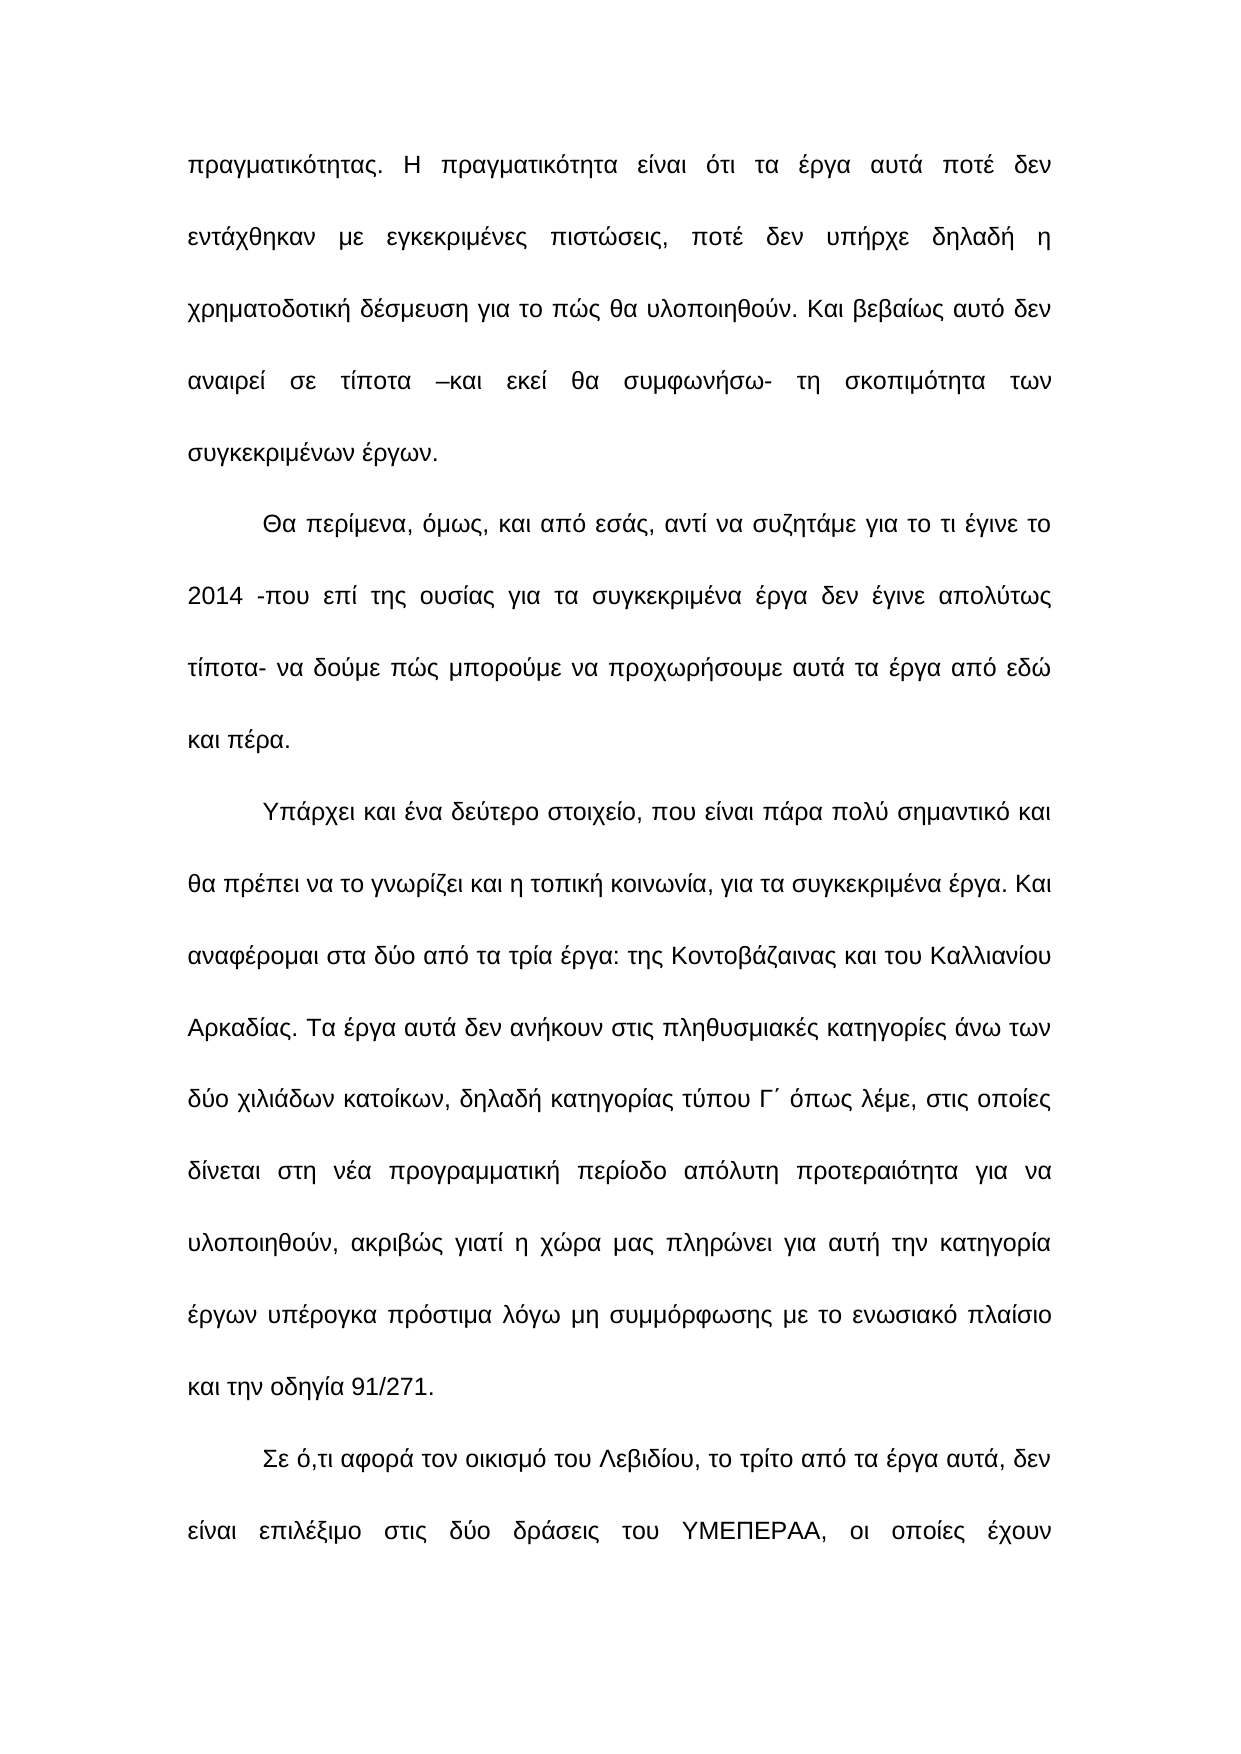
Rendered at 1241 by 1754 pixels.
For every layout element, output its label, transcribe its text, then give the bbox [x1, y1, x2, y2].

text Θα περίμενα, όμως, και από εσάς, αντί να συζητάμε για το τι έγινε το 2014 -που επί της ουσίας για τα συγκεκριμένα έργα δεν έγινε απολύτως τίποτα- να δούμε πώς μπορούμε να προχωρήσουμε αυτά τα έργα από εδώ και πέρα. [187, 509, 1053, 754]
text Υπάρχει και ένα δεύτερο στοιχείο, που είναι πάρα πολύ σημαντικό και θα πρέπει να το γνωρίζει και η τοπική κοινωνία, για τα συγκεκριμένα έργα. Και αναφέρομαι στα δύο από τα τρία έργα: της Κοντοβάζαινας και του Καλλιανίου Αρκαδίας. Τα έργα αυτά δεν ανήκουν στις πληθυσμιακές κατηγορίες άνω των δύο χιλιάδων κατοίκων, δηλαδή κατηγορίας τύπου Γ΄ όπως λέμε, στις οποίες δίνεται στη νέα προγραμματική περίοδο απόλυτη προτεραιότητα για να υλοποιηθούν, ακριβώς γιατί η χώρα μας πληρώνει για αυτή την κατηγορία έργων υπέρογκα πρόστιμα λόγω μη συμμόρφωσης με το ενωσιακό πλαίσιο και την οδηγία 91/271. [187, 797, 1053, 1401]
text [187, 150, 1053, 466]
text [187, 1444, 1053, 1544]
